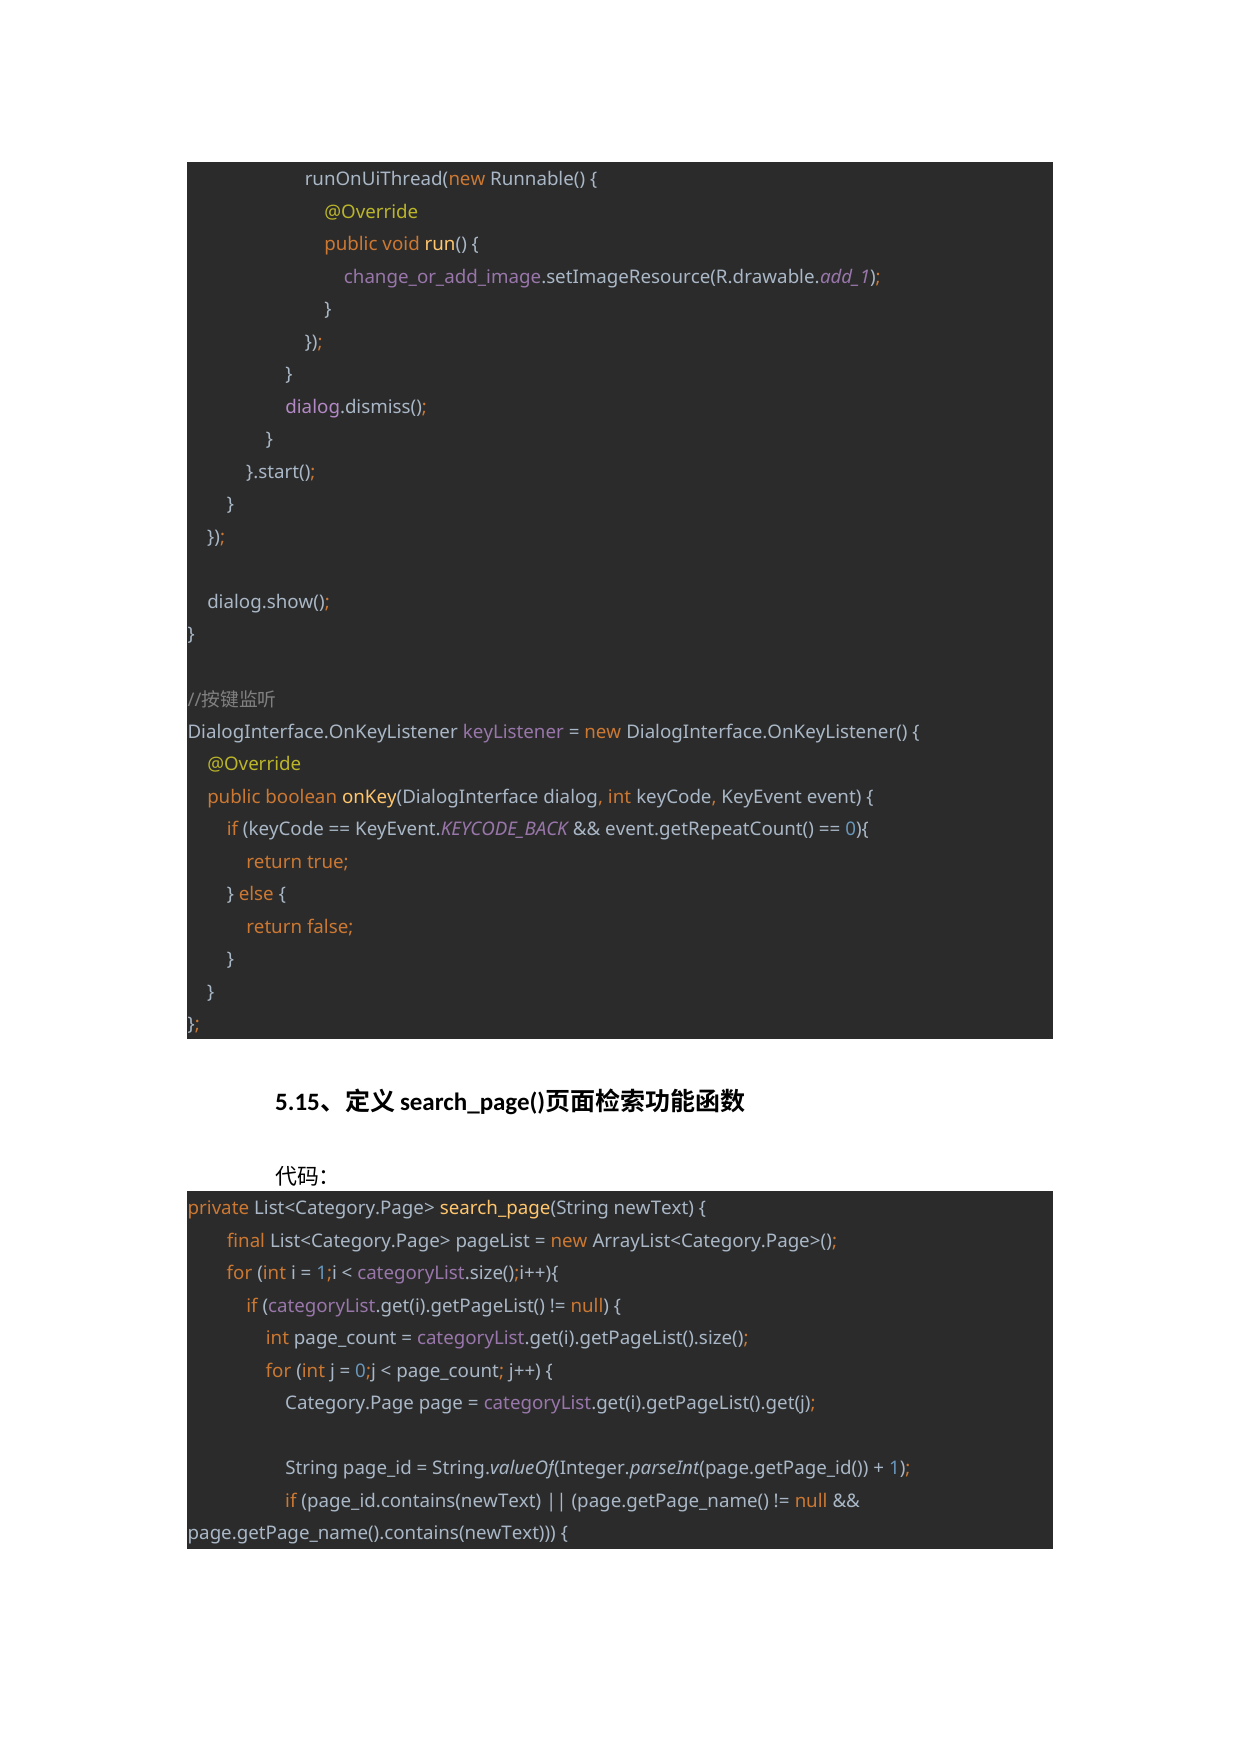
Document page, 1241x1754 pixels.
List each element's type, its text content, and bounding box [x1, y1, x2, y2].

text 代码： [231, 1159, 1053, 1191]
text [187, 1191, 1053, 1549]
subtitle 5.15、定义search_page()页面检索功能函数 [231, 1067, 1053, 1132]
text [187, 162, 1053, 1039]
